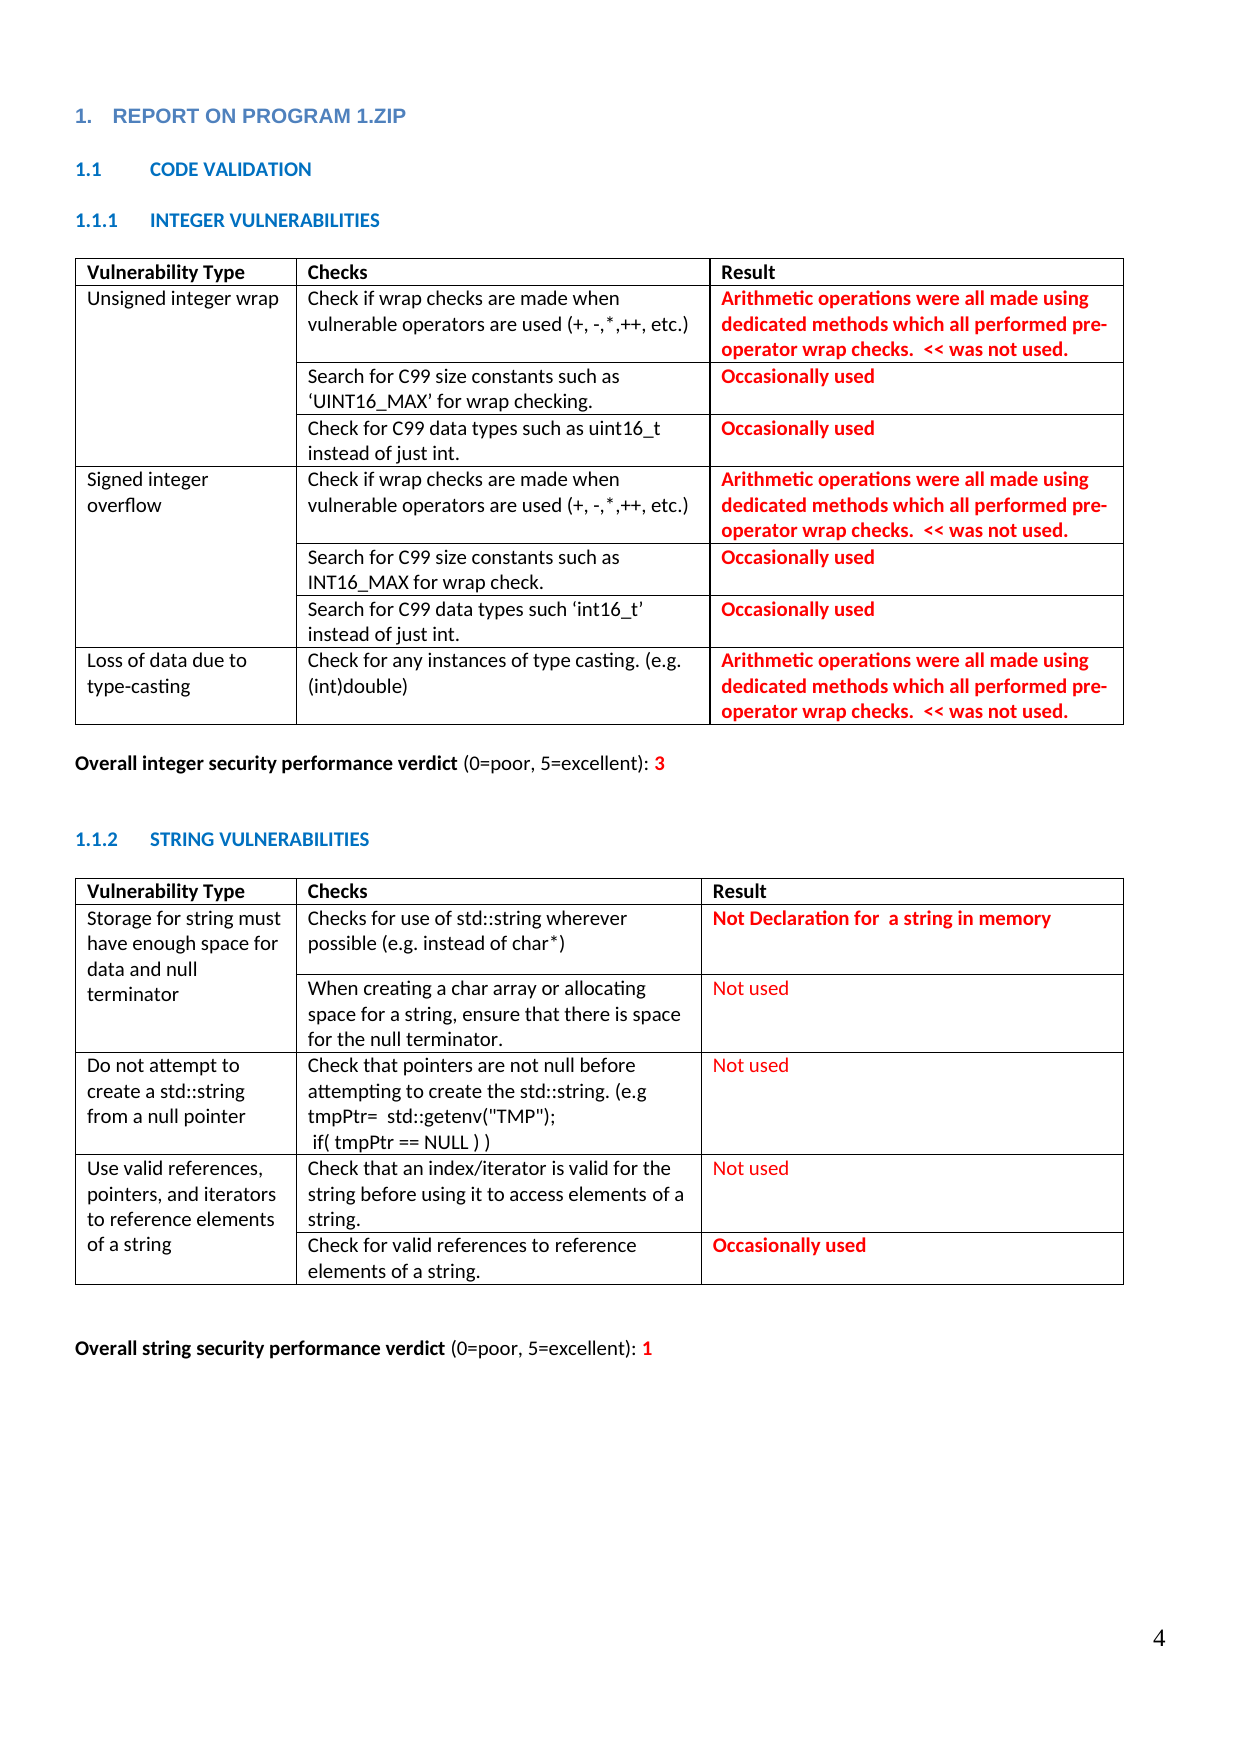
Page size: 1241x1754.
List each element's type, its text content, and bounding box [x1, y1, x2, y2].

table_cell Search for C99 size constants such as ‘UINT16_MAX’ for wrap checking. [297, 363, 709, 414]
list CODE VALIDATION [75, 156, 1165, 182]
table_header Result [702, 879, 1123, 904]
table_cell Occasionally used [702, 1233, 1123, 1283]
table_cell Search for C99 data types such ‘int16_t’ instead of just int. [297, 596, 709, 647]
table_cell Occasionally used [711, 363, 1123, 414]
table_cell Signed integer overflow [76, 467, 296, 647]
table_cell Use valid references, pointers, and iterators to reference elements of a string [76, 1155, 296, 1283]
table_cell Unsigned integer wrap [76, 286, 296, 466]
table_cell Storage for string must have enough space for data and null terminator [76, 905, 296, 1052]
table_cell Occasionally used [711, 544, 1123, 595]
table_header Checks [297, 879, 701, 904]
table_cell Arithmetic operations were all made using dedicated methods which all performed pre-operator wrap checks. << was not used. [711, 467, 1123, 543]
table_cell Loss of data due to type-casting [76, 648, 296, 724]
list STRING VULNERABILITIES [75, 827, 1165, 852]
table_cell Check that pointers are not null before attempting to create the std::string. (e.g tmpPtr= std::getenv("TMP"); if( tmpPtr == NULL ) ) [297, 1053, 701, 1154]
table_cell Occasionally used [711, 596, 1123, 647]
table_header Vulnerability Type [76, 879, 296, 904]
table_cell When creating a char array or allocating space for a string, ensure that there is space for the null terminator. [297, 975, 701, 1052]
table_header Checks [297, 259, 709, 284]
text Overall string security performance verdict (0=poor, 5=excellent): 1 [75, 1335, 1165, 1361]
table_cell Check that an index/iterator is valid for the string before using it to access elements of a string. [297, 1155, 701, 1232]
table_cell Occasionally used [711, 415, 1123, 466]
table_cell Check if wrap checks are made when vulnerable operators are used (+, -,*,++, etc.) [297, 467, 709, 543]
table_cell Check for valid references to reference elements of a string. [297, 1233, 701, 1283]
table_cell Check for any instances of type casting. (e.g. (int)double) [297, 648, 709, 724]
table_cell Search for C99 size constants such as INT16_MAX for wrap check. [297, 544, 709, 595]
table_cell Arithmetic operations were all made using dedicated methods which all performed pre-operator wrap checks. << was not used. [711, 648, 1123, 724]
table_cell Not Declaration for a string in memory [702, 905, 1123, 974]
table_cell Check if wrap checks are made when vulnerable operators are used (+, -,*,++, etc.) [297, 286, 709, 362]
table_cell Not used [702, 975, 1123, 1052]
table_cell Check for C99 data types such as uint16_t instead of just int. [297, 415, 709, 466]
table_header Result [711, 259, 1123, 284]
list INTEGER VULNERABILITIES [75, 207, 1165, 233]
table_header Vulnerability Type [76, 259, 296, 284]
list REPORT ON PROGRAM 1.ZIP [75, 104, 1165, 128]
table_cell Not used [702, 1155, 1123, 1232]
table_cell Do not attempt to create a std::string from a null pointer [76, 1053, 296, 1154]
table_cell Not used [702, 1053, 1123, 1154]
table_cell Checks for use of std::string wherever possible (e.g. instead of char*) [297, 905, 701, 974]
text Overall integer security performance verdict (0=poor, 5=excellent): 3 [75, 750, 1165, 776]
table_cell Arithmetic operations were all made using dedicated methods which all performed pre-operator wrap checks. << was not used. [711, 286, 1123, 362]
